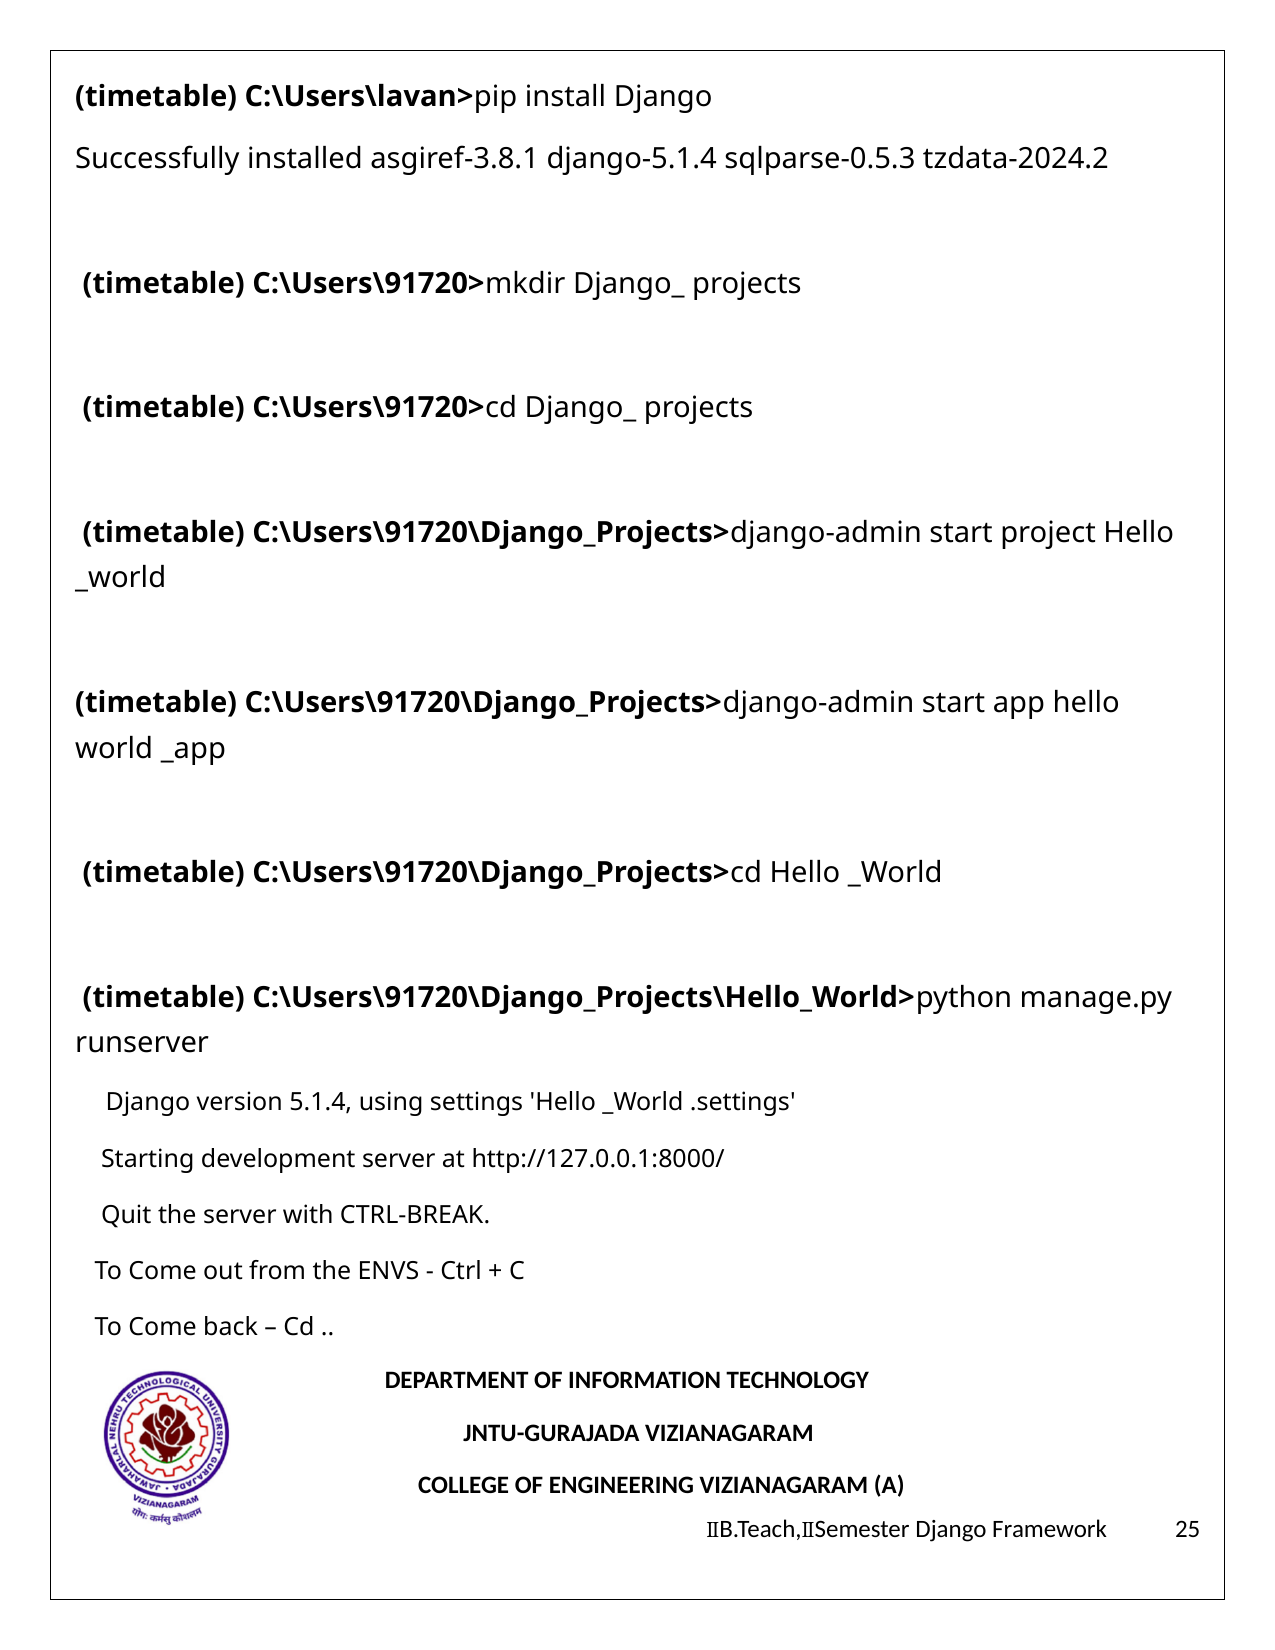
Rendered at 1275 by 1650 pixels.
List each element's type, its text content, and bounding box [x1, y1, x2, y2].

text Django version 5.1.4, using settings 'Hello _World .settings' [75, 1084, 1200, 1118]
text (timetable) C:\Users\91720\Django_Projects>django-admin start project Hello _world [75, 511, 1200, 596]
text DEPARTMENT OF INFORMATION TECHNOLOGY [75, 1364, 1200, 1394]
picture [71, 1365, 259, 1526]
text Starting development server at http://127.0.0.1:8000/ [75, 1141, 1200, 1175]
text Quit the server with CTRL-BREAK. [75, 1196, 1200, 1231]
text JNTU-GURAJADA VIZIANAGARAM [259, 1417, 1200, 1448]
text To Come out from the ENVS - Ctrl + C [75, 1252, 1200, 1286]
text (timetable) C:\Users\91720\Django_Projects\Hello_World>python manage.py runserver [75, 976, 1200, 1061]
text COLLEGE OF ENGINEERING VIZIANAGARAM (A) [259, 1469, 1200, 1499]
text (timetable) C:\Users\91720\Django_Projects>django-admin start app hello world _app [75, 681, 1200, 767]
text (timetable) C:\Users\91720>cd Django_ projects [75, 386, 1200, 426]
text (timetable) C:\Users\91720\Django_Projects>cd Hello _World [75, 851, 1200, 891]
text To Come back – Cd .. [75, 1308, 1200, 1342]
text (timetable) C:\Users\91720>mkdir Django_ projects [75, 262, 1200, 302]
text (timetable) C:\Users\lavan>pip install Django [75, 75, 1200, 115]
text Successfully installed asgiref-3.8.1 django-5.1.4 sqlparse-0.5.3 tzdata-2024.2 [75, 137, 1200, 177]
